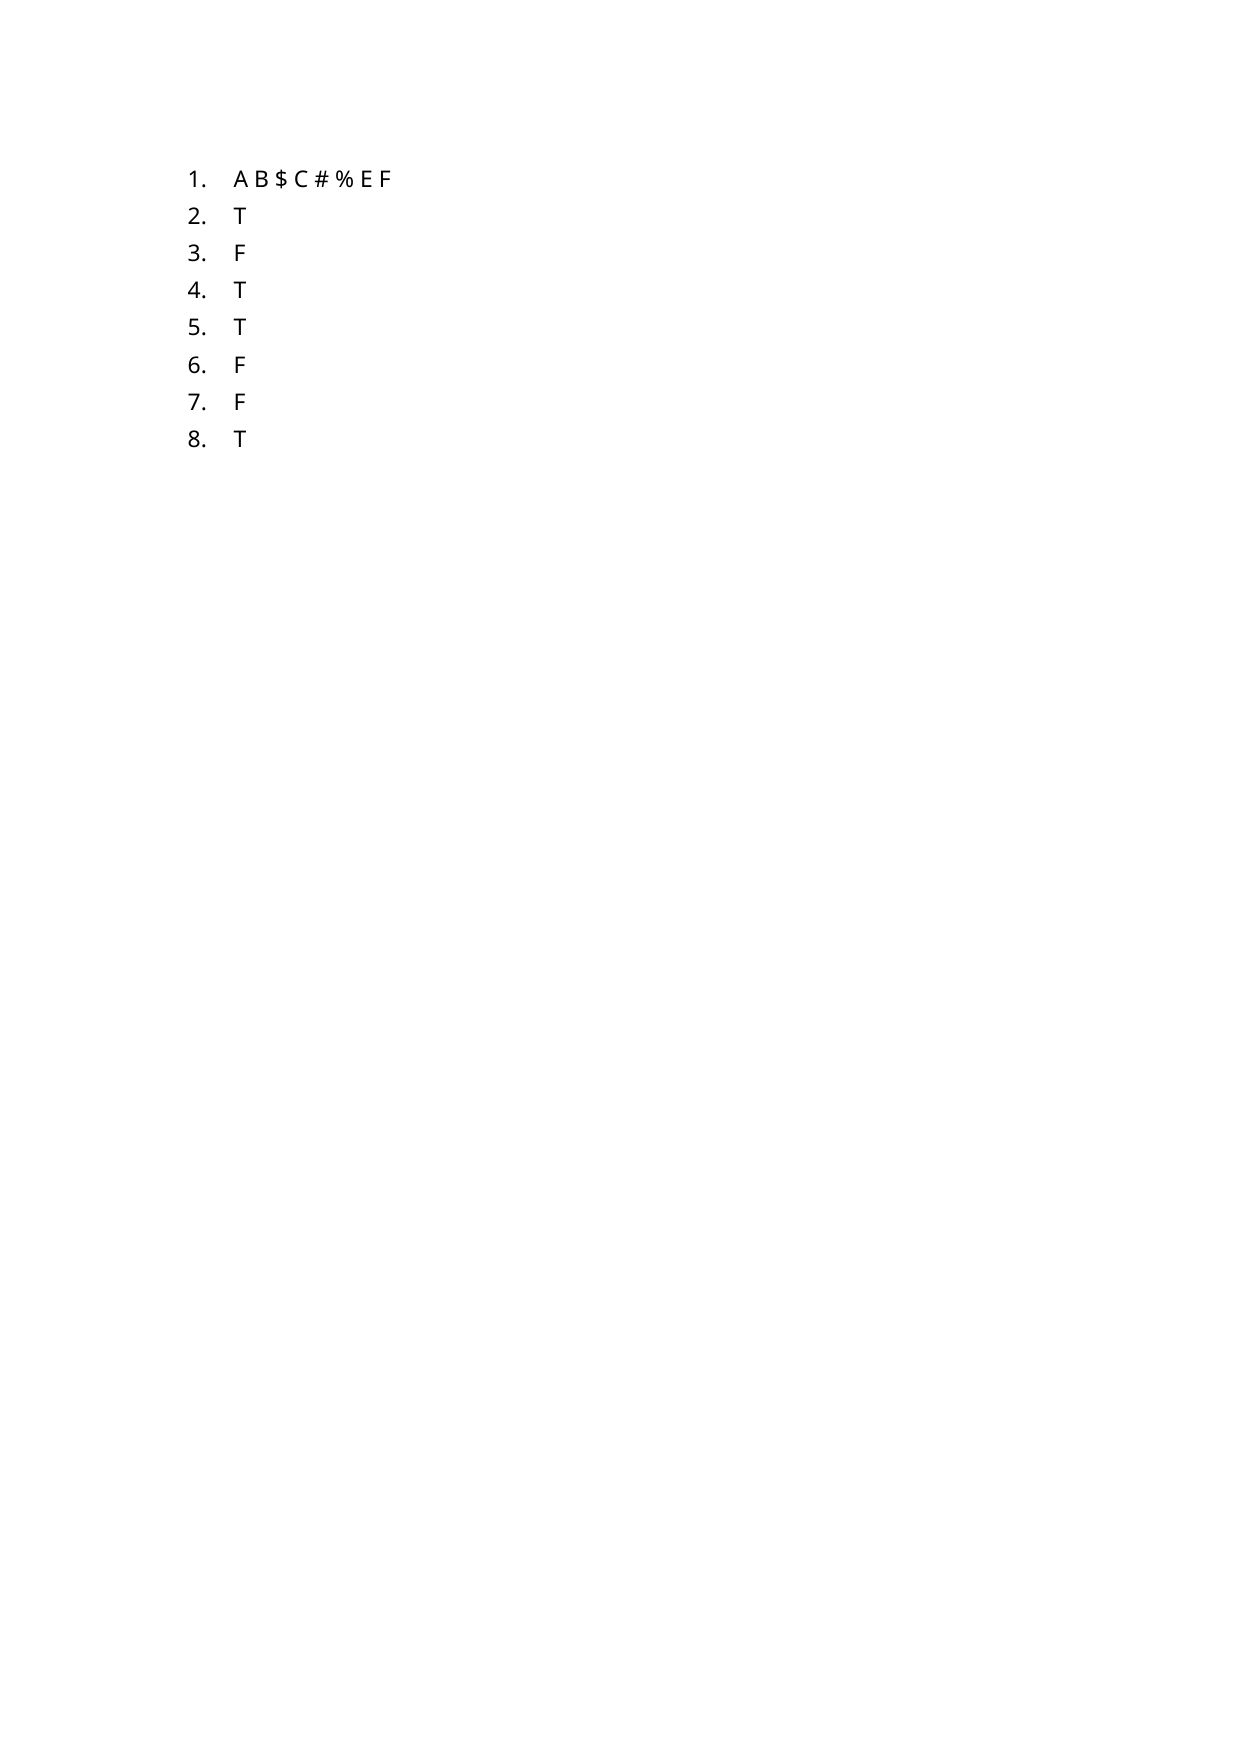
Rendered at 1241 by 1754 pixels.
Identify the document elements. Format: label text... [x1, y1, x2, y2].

list F [187, 385, 1053, 418]
list F [187, 236, 1053, 269]
list T [187, 273, 1053, 306]
list T [187, 311, 1053, 343]
list T [187, 422, 1053, 455]
list F [187, 348, 1053, 380]
list A B $ C # % E F [187, 162, 1053, 194]
list T [187, 199, 1053, 232]
